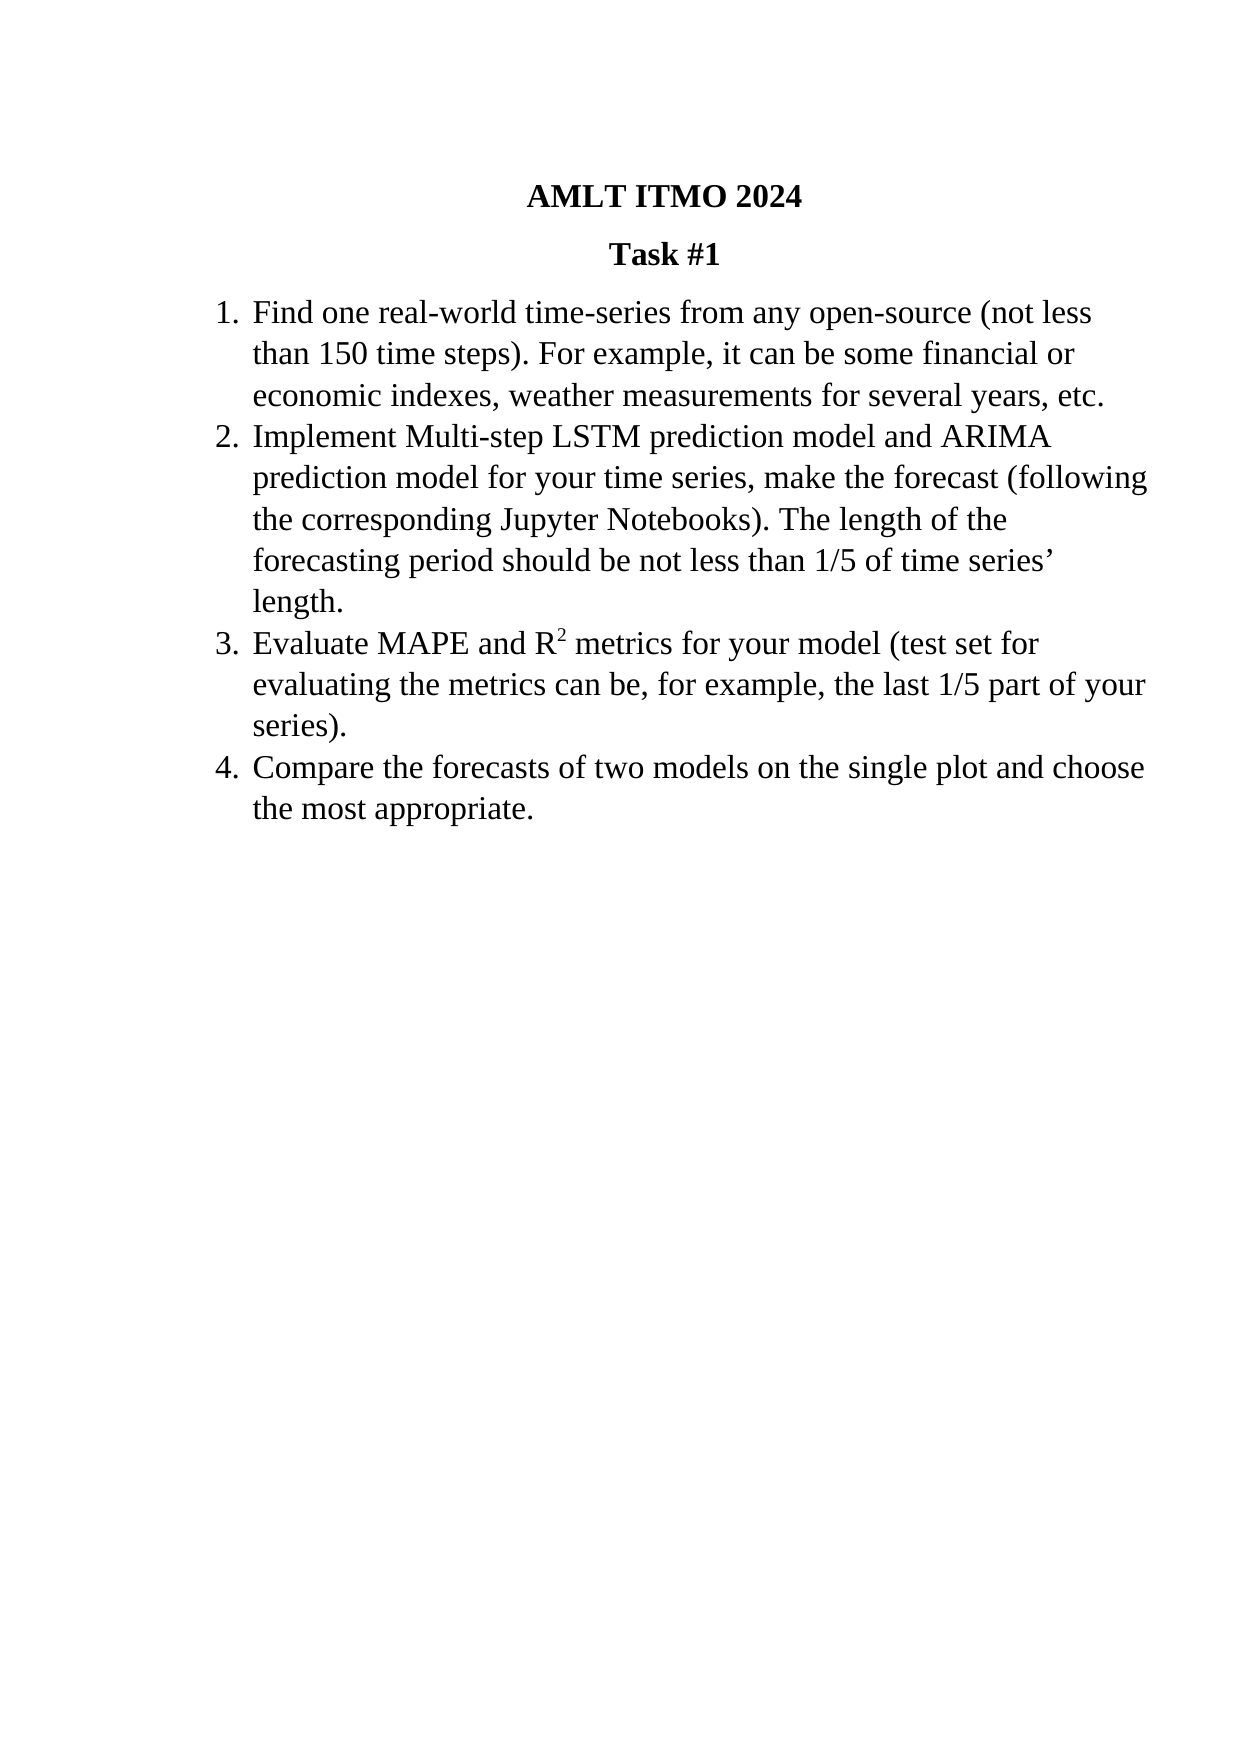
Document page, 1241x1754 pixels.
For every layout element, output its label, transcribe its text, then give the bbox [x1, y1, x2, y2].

list Implement Multi-step LSTM prediction model and ARIMA prediction model for your time series, make the forecast (following the corresponding Jupyter Notebooks). The length of the forecasting period should be not less than 1/5 of time series’ length. [215, 416, 1152, 620]
list Evaluate MAPE and R2 metrics for your model (test set for evaluating the metrics can be, for example, the last 1/5 part of your series). [215, 623, 1152, 744]
list Find one real-world time-series from any open-source (not less than 150 time steps). For example, it can be some financial or economic indexes, weather measurements for several years, etc. [215, 292, 1152, 413]
list Compare the forecasts of two models on the single plot and choose the most appropriate. [215, 747, 1152, 827]
text Task #1 [177, 234, 1152, 272]
text AMLT ITMO 2024 [177, 176, 1152, 214]
